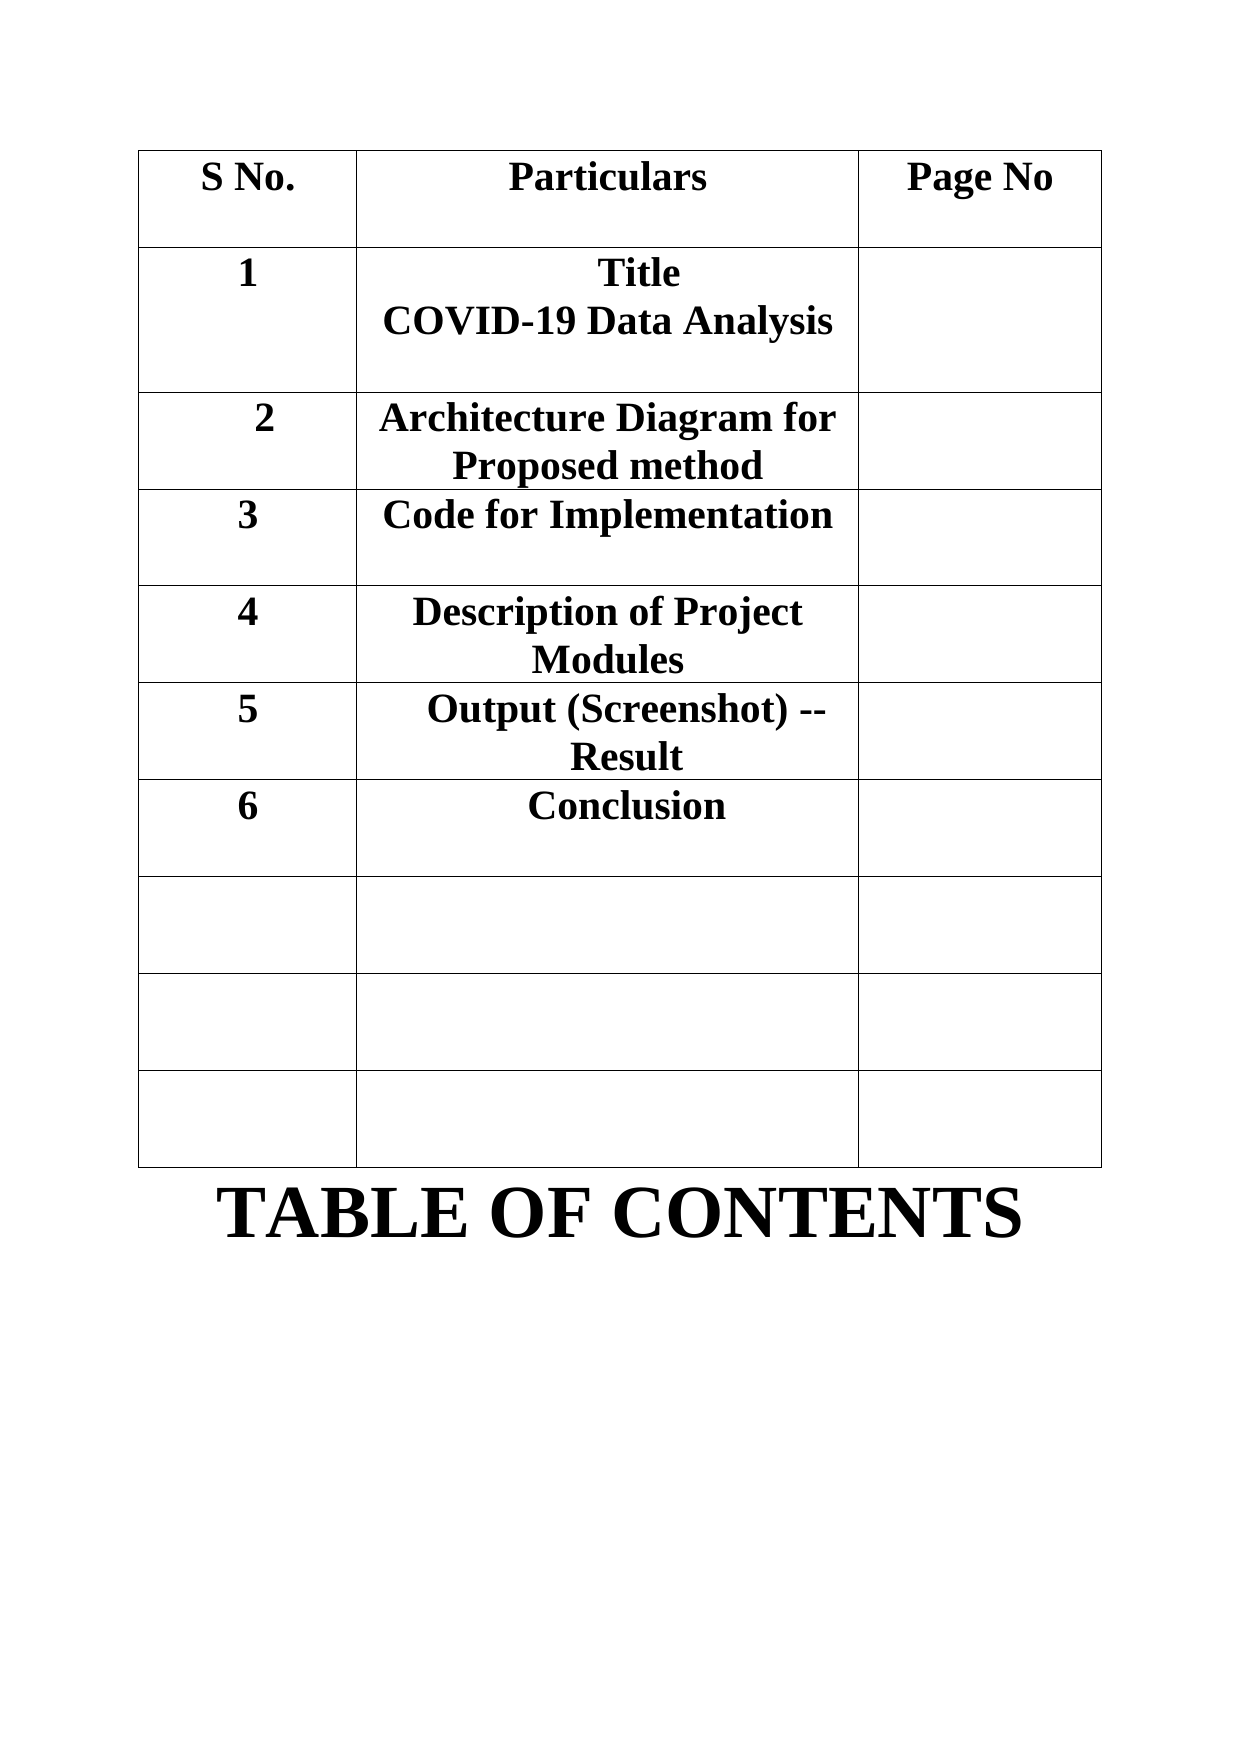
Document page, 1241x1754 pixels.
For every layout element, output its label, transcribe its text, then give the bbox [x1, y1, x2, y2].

table_cell [859, 877, 1101, 973]
table_cell [859, 1071, 1101, 1167]
table_cell [859, 586, 1101, 682]
table_cell [859, 393, 1101, 488]
table_cell 4 [139, 586, 356, 682]
table_cell Description of Project Modules [357, 586, 858, 682]
table_cell [859, 683, 1101, 779]
table_header Page No [859, 151, 1101, 247]
table_cell [139, 974, 356, 1070]
table_header Particulars [357, 151, 858, 247]
table_cell 6 [139, 780, 356, 876]
table_cell [357, 1071, 858, 1167]
table_cell Architecture Diagram for Proposed method [357, 393, 858, 488]
table_cell [859, 248, 1101, 392]
table_header S No. [139, 151, 356, 247]
table_cell 1 [139, 248, 356, 392]
table_cell Title COVID-19 Data Analysis [357, 248, 858, 392]
table_cell [357, 877, 858, 973]
table_cell [859, 780, 1101, 876]
table_cell 3 [139, 490, 356, 585]
table_cell Output (Screenshot) -- Result [357, 683, 858, 779]
table_cell [859, 974, 1101, 1070]
table_cell 2 [139, 393, 356, 488]
text TABLE OF CONTENTS [150, 1168, 1090, 1254]
table_cell [139, 877, 356, 973]
table_cell Conclusion [357, 780, 858, 876]
table_cell [357, 974, 858, 1070]
table_cell Code for Implementation [357, 490, 858, 585]
table_cell [859, 490, 1101, 585]
table_cell [139, 1071, 356, 1167]
table_cell 5 [139, 683, 356, 779]
